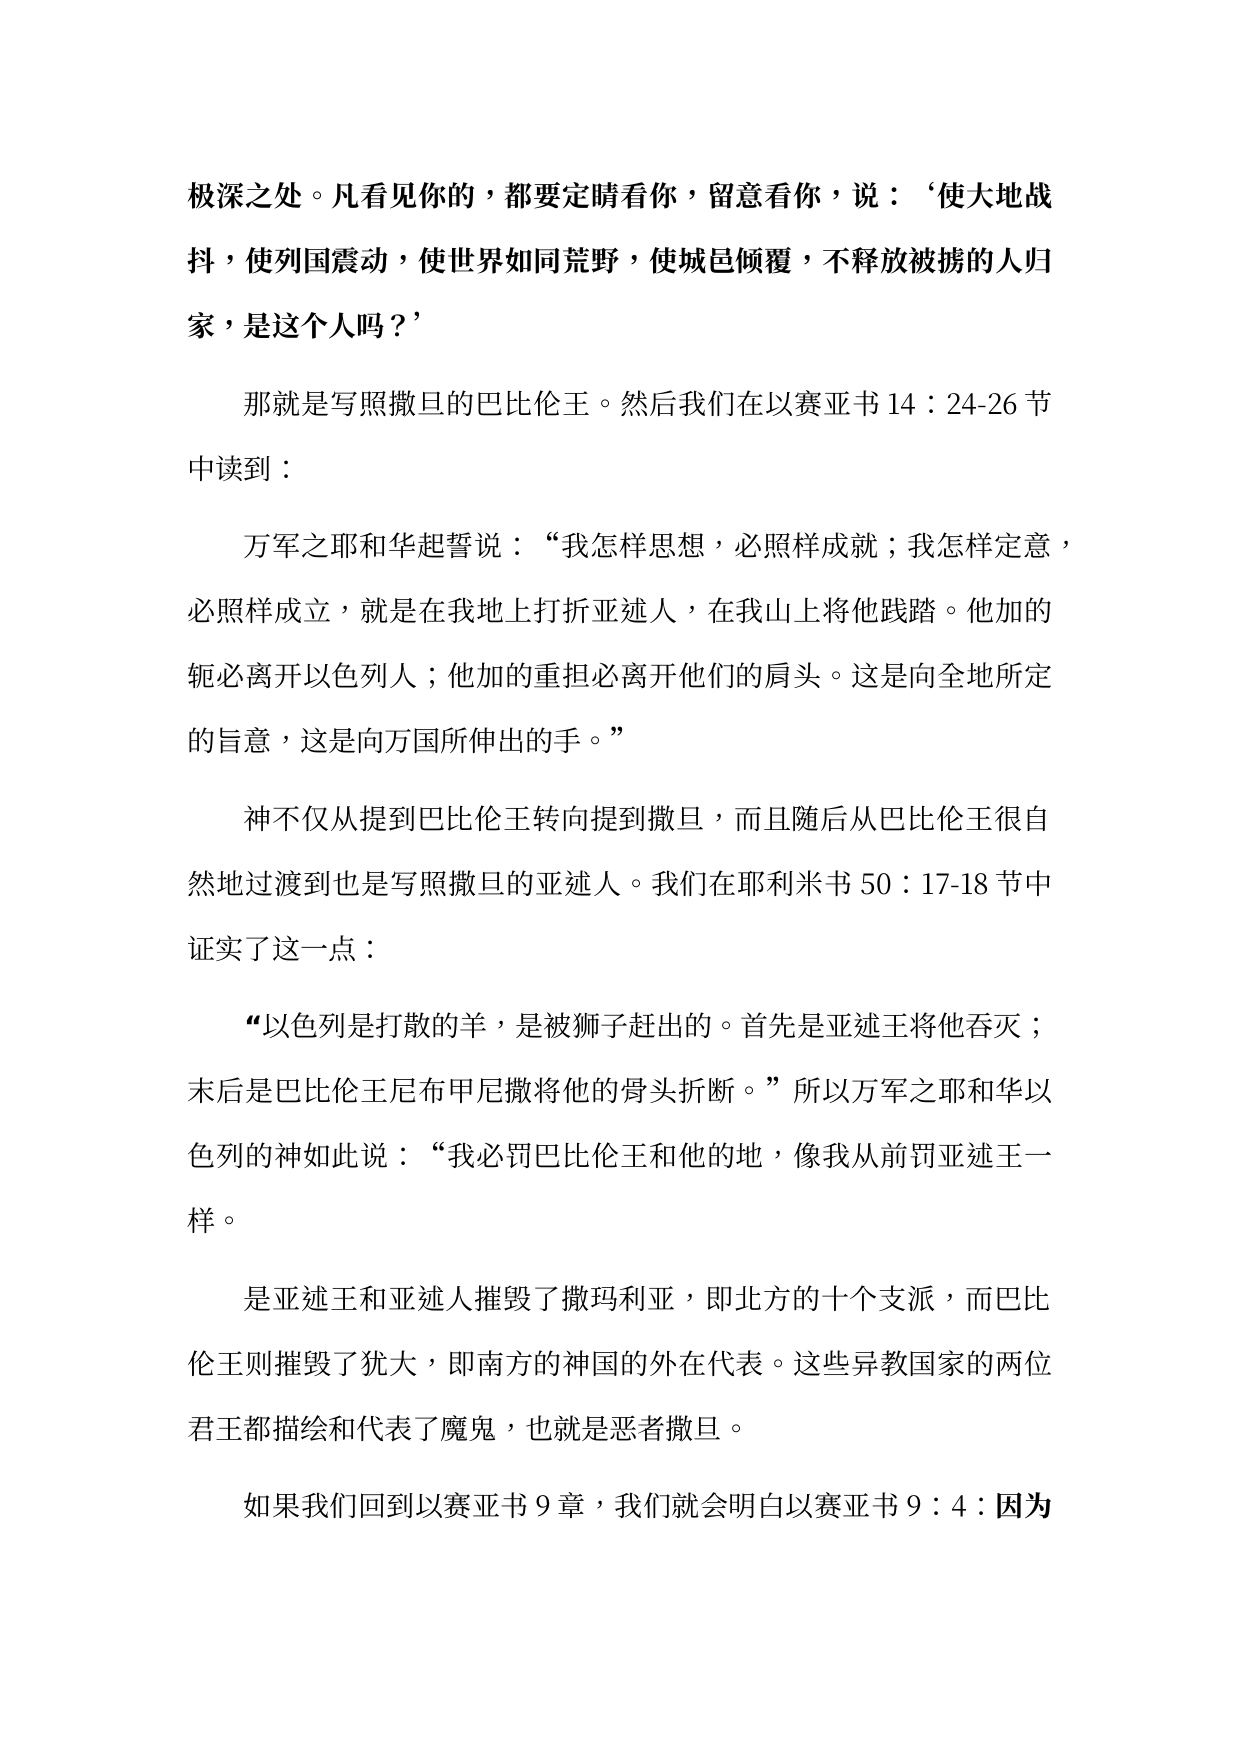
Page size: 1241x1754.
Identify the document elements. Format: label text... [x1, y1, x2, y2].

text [187, 162, 1053, 357]
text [187, 1472, 1053, 1537]
text 神不仅从提到巴比伦王转向提到撒旦，而且随后从巴比伦王很自然地过渡到也是写照撒旦的亚述人。我们在耶利米书50：17-18节中证实了这一点： [187, 784, 1053, 979]
text 是亚述王和亚述人摧毁了撒玛利亚，即北方的十个支派，而巴比伦王则摧毁了犹大，即南方的神国的外在代表。这些异教国家的两位君王都描绘和代表了魔鬼，也就是恶者撒旦。 [187, 1264, 1053, 1459]
text 那就是写照撒旦的巴比伦王。然后我们在以赛亚书14：24-26节中读到： [187, 369, 1053, 499]
text 万军之耶和华起誓说：“我怎样思想，必照样成就；我怎样定意，必照样成立，就是在我地上打折亚述人，在我山上将他践踏。他加的轭必离开以色列人；他加的重担必离开他们的肩头。这是向全地所定的旨意，这是向万国所伸出的手。” [187, 512, 1053, 772]
text “以色列是打散的羊，是被狮子赶出的。首先是亚述王将他吞灭；末后是巴比伦王尼布甲尼撒将他的骨头折断。”所以万军之耶和华以色列的神如此说：“我必罚巴比伦王和他的地，像我从前罚亚述王一样。 [187, 992, 1053, 1252]
